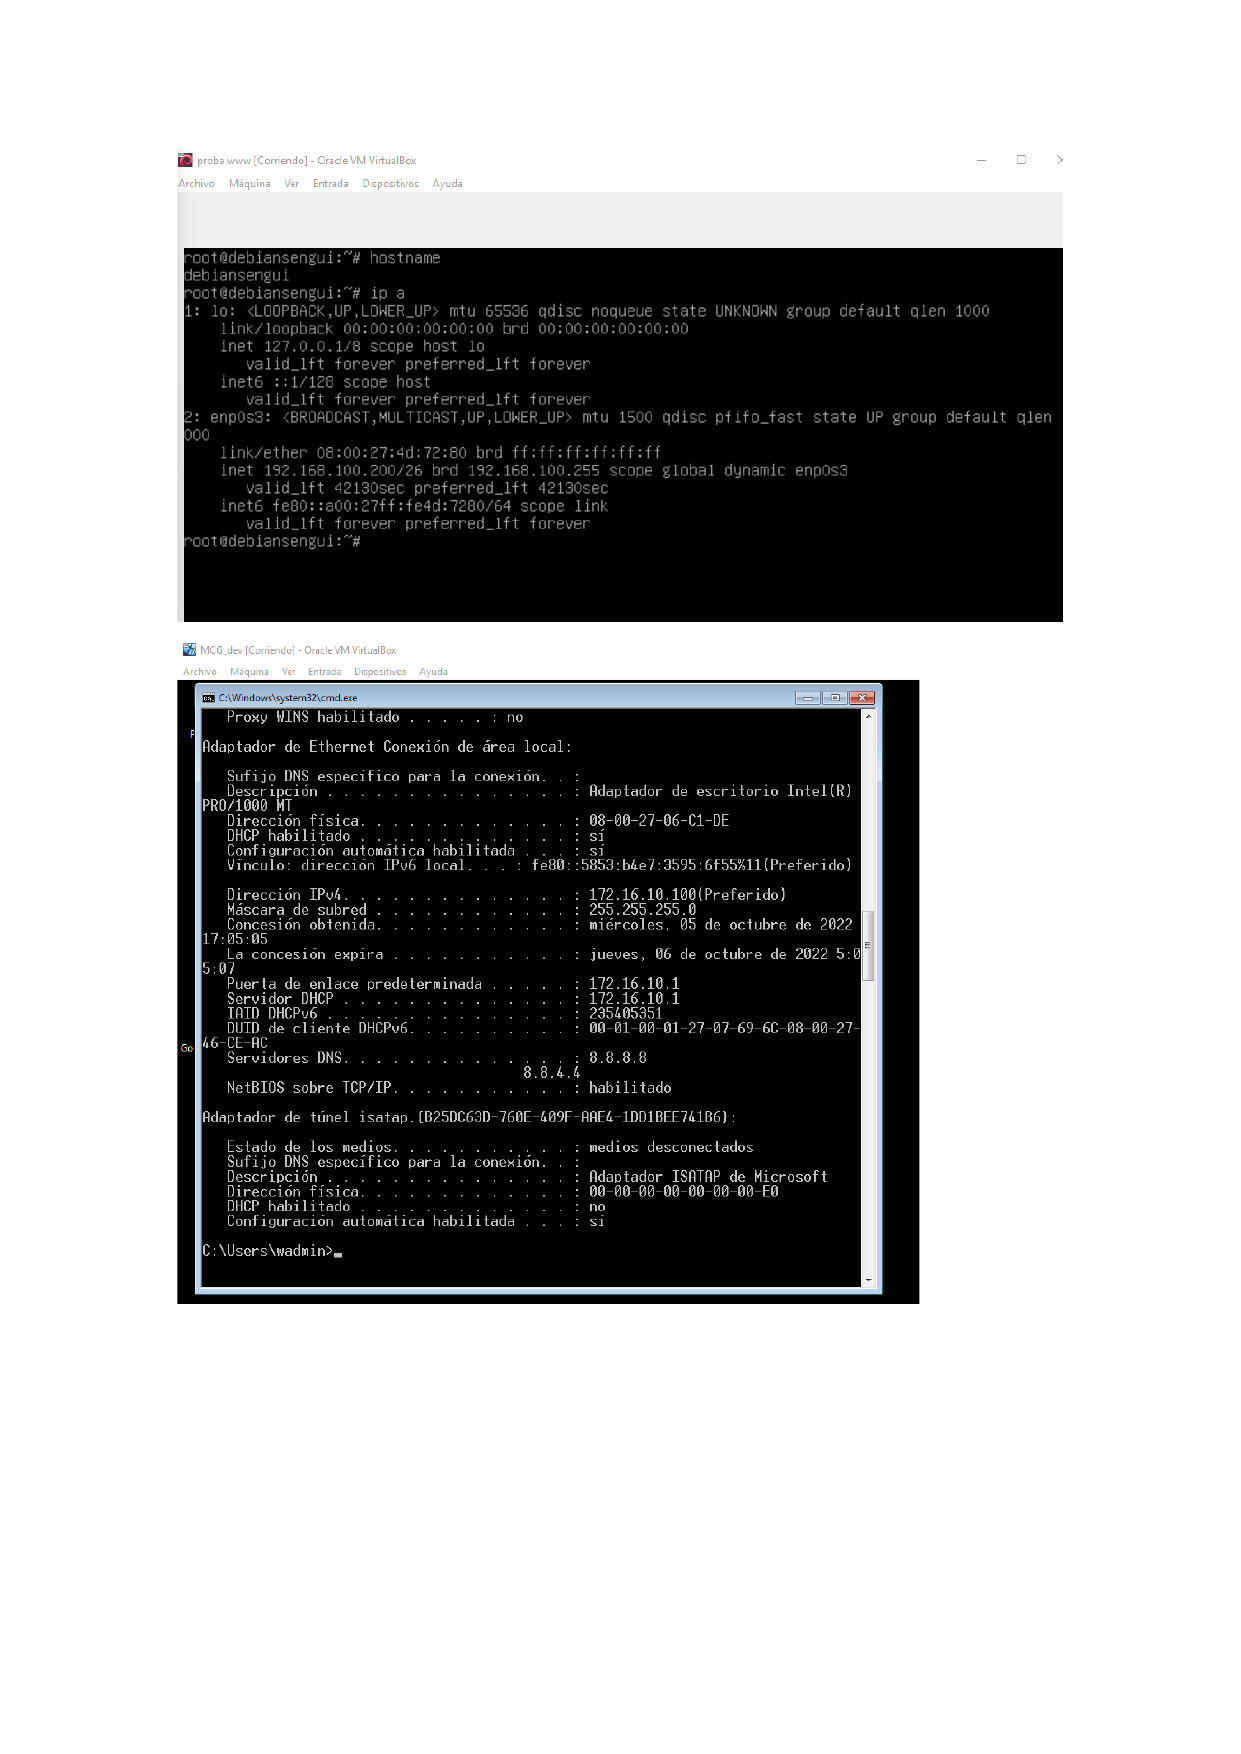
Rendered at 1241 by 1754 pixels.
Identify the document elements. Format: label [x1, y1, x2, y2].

picture [177, 640, 920, 1304]
picture [177, 147, 1063, 622]
